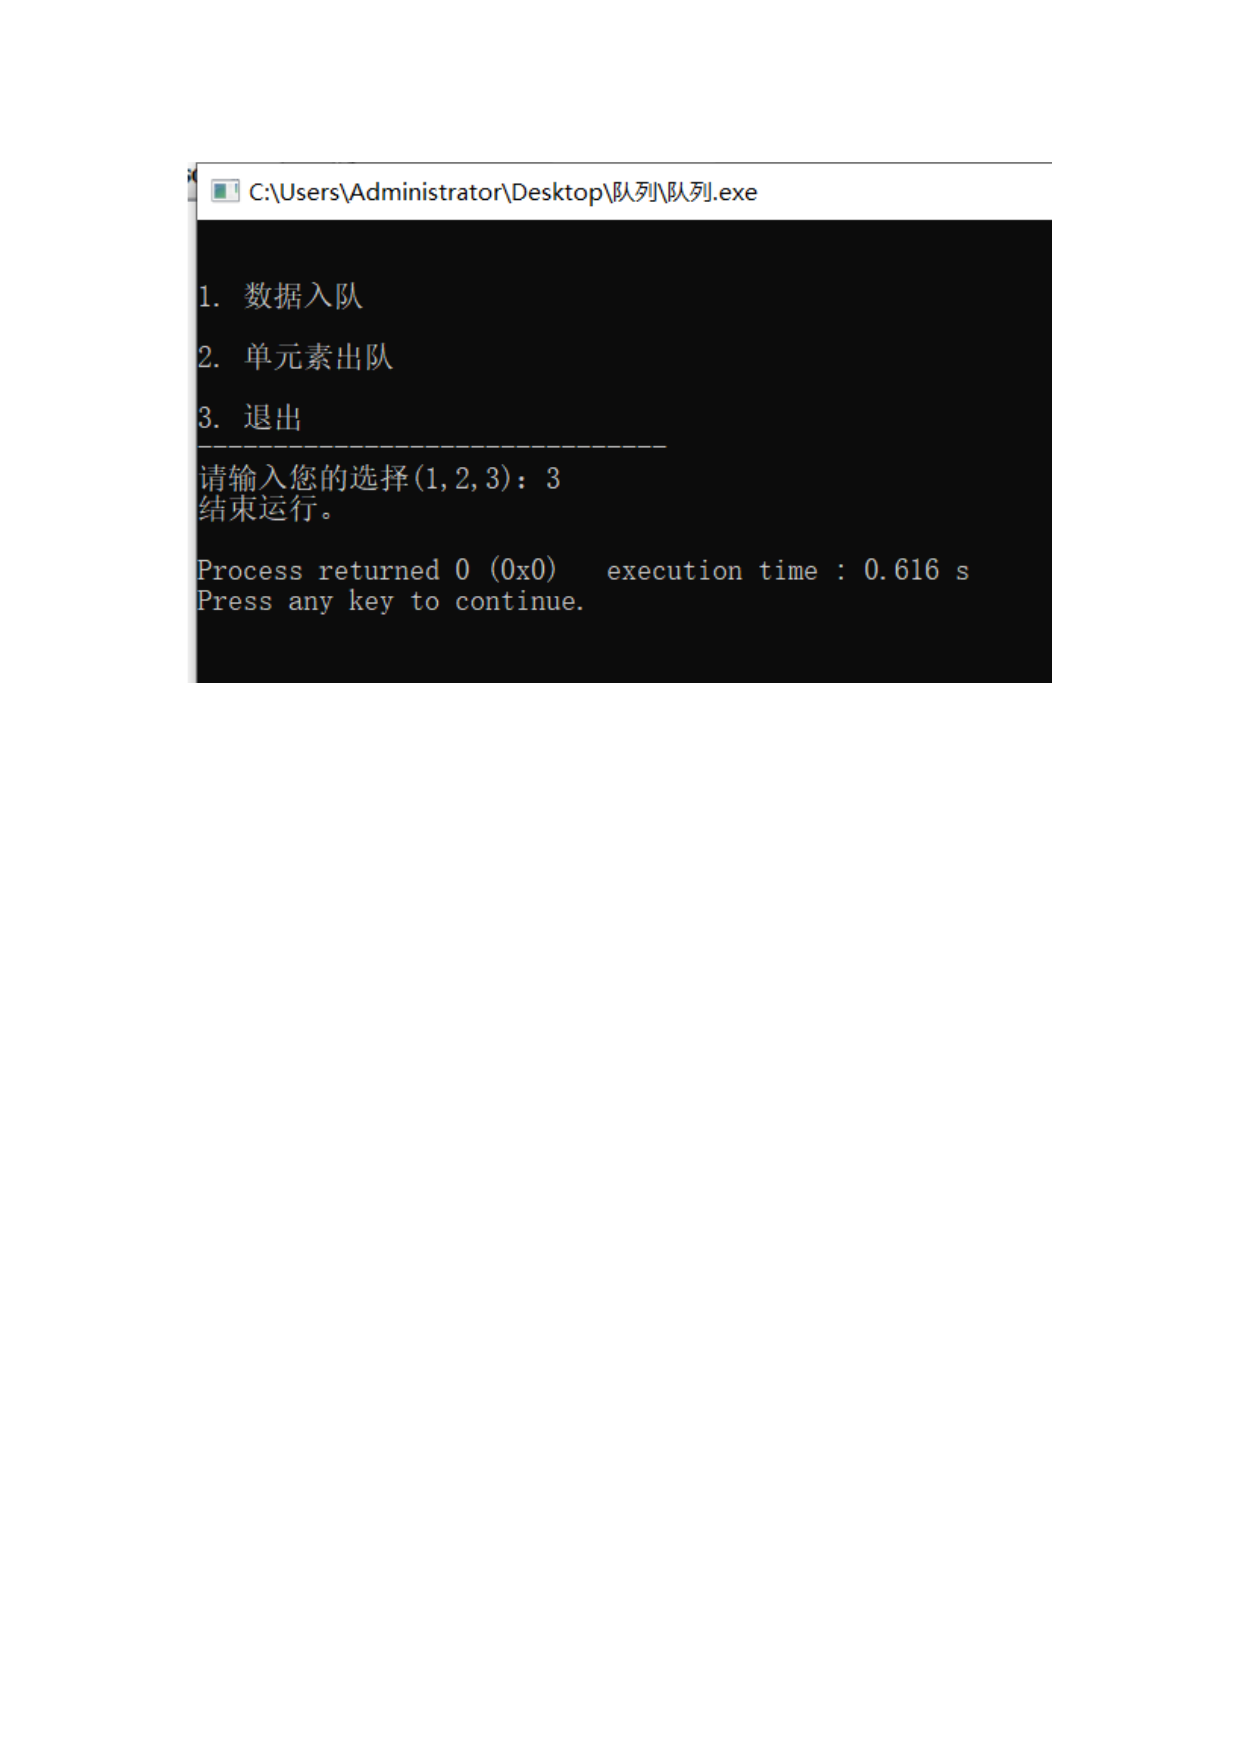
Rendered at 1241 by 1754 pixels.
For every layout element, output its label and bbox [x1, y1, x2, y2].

picture [187, 162, 1052, 683]
